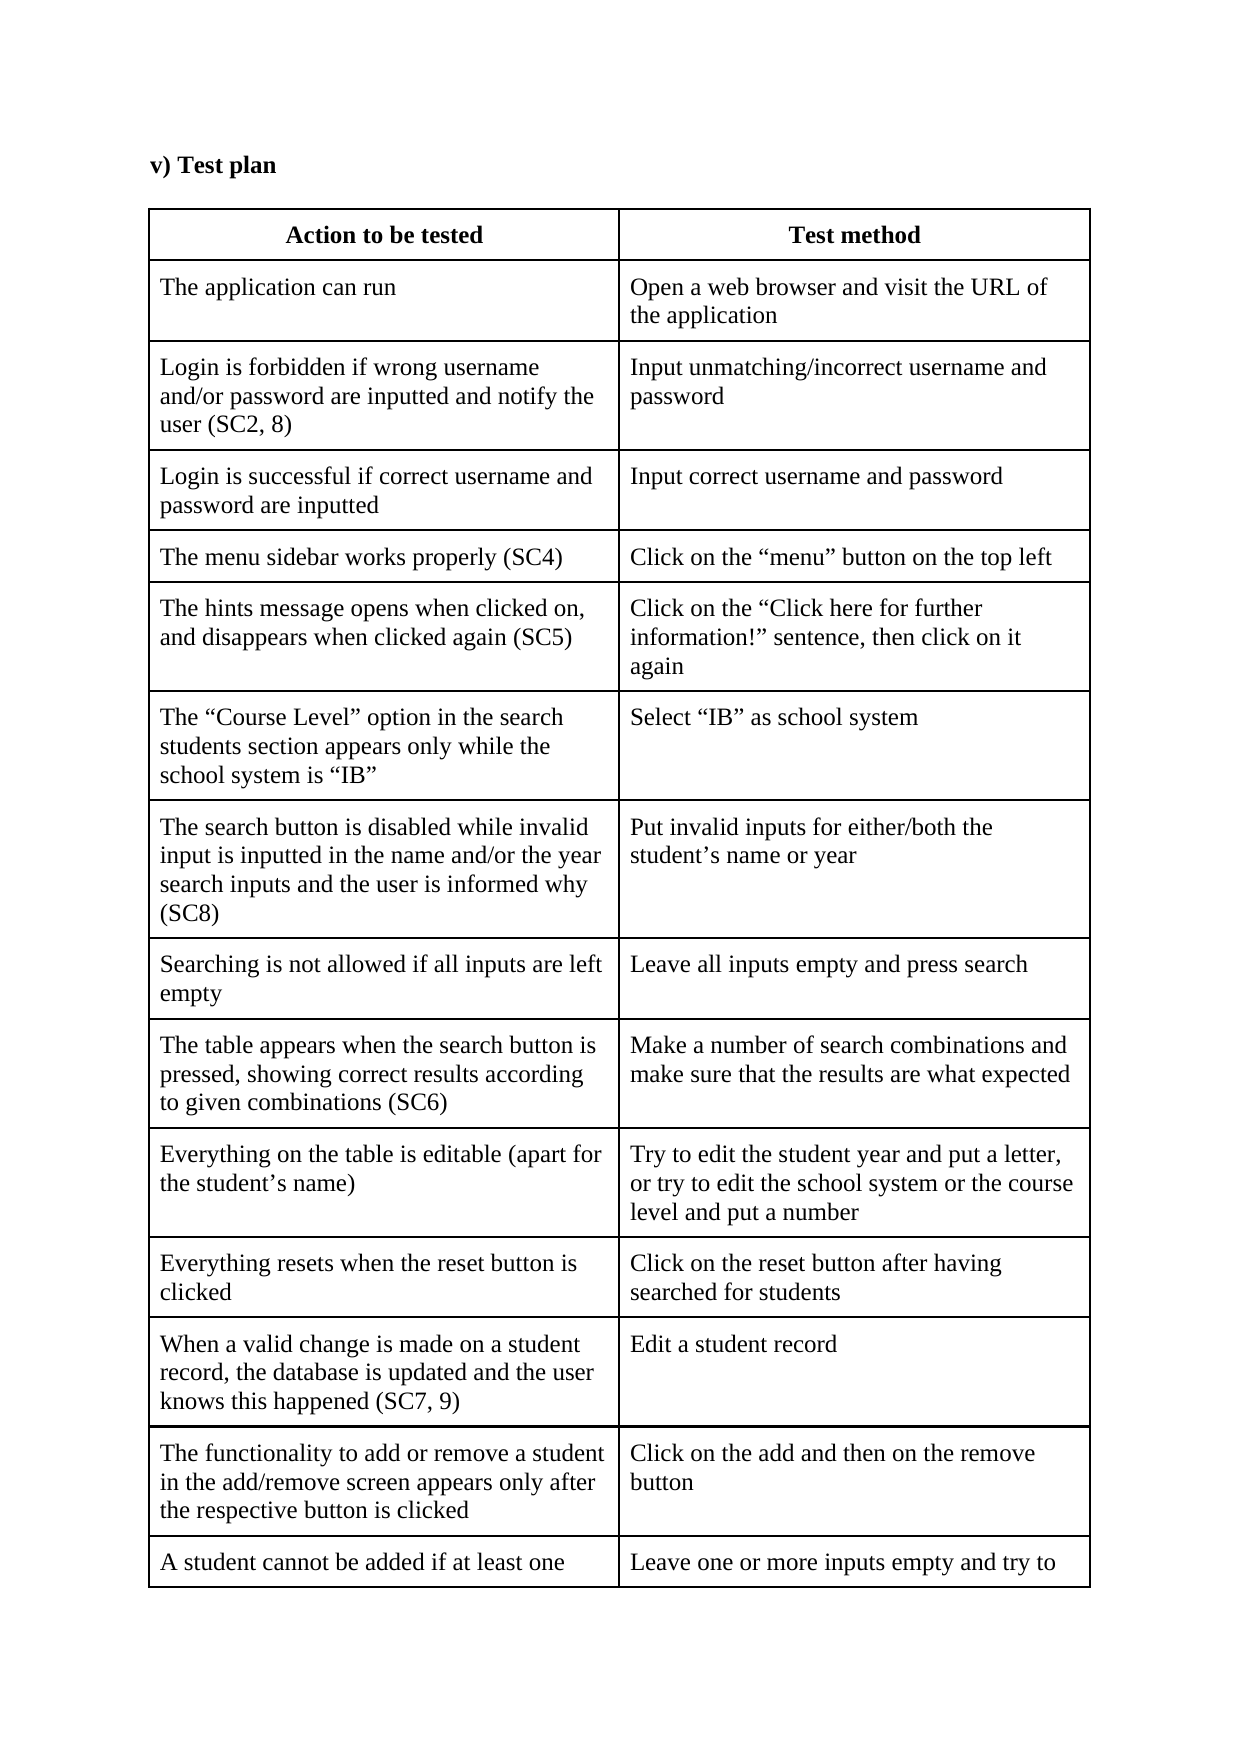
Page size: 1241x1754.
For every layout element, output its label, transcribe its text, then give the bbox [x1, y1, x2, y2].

table_cell The hints message opens when clicked on, and disappears when clicked again (SC5) [150, 583, 618, 690]
table_cell Everything on the table is editable (apart for the student’s name) [150, 1129, 618, 1236]
table_cell The “Course Level” option in the search students section appears only while the school system is “IB” [150, 692, 618, 799]
table_cell Click on the add and then on the remove button [620, 1428, 1089, 1534]
table_cell The functionality to add or remove a student in the add/remove screen appears only after the respective button is clicked [150, 1428, 618, 1534]
table_cell Leave all inputs empty and press search [620, 939, 1089, 1017]
table_cell The application can run [150, 261, 618, 339]
table_cell Open a web browser and visit the URL of the application [620, 261, 1089, 339]
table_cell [620, 1537, 1089, 1586]
table_cell When a valid change is made on a student record, the database is updated and the user knows this happened (SC7, 9) [150, 1318, 618, 1425]
table_cell Input unmatching/incorrect username and password [620, 342, 1089, 449]
table_cell The menu sidebar works properly (SC4) [150, 531, 618, 581]
table_header Test method [620, 210, 1089, 259]
table_cell Try to edit the student year and put a letter, or try to edit the school system or the course level and put a number [620, 1129, 1089, 1236]
table_cell Put invalid inputs for either/both the student’s name or year [620, 801, 1089, 937]
table_cell The search button is disabled while invalid input is inputted in the name and/or the year search inputs and the user is informed why (SC8) [150, 801, 618, 937]
table_cell Everything resets when the reset button is clicked [150, 1238, 618, 1316]
table_cell Edit a student record [620, 1318, 1089, 1425]
table_cell Click on the “Click here for further information!” sentence, then click on it again [620, 583, 1089, 690]
table_cell Searching is not allowed if all inputs are left empty [150, 939, 618, 1017]
text v) Test plan [150, 150, 1090, 179]
table_cell Select “IB” as school system [620, 692, 1089, 799]
table_cell Login is forbidden if wrong username and/or password are inputted and notify the user (SC2, 8) [150, 342, 618, 449]
table_cell Login is successful if correct username and password are inputted [150, 451, 618, 529]
table_cell Input correct username and password [620, 451, 1089, 529]
table_header Action to be tested [150, 210, 618, 259]
table_cell The table appears when the search button is pressed, showing correct results according to given combinations (SC6) [150, 1020, 618, 1127]
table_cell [150, 1537, 618, 1586]
table_cell Click on the reset button after having searched for students [620, 1238, 1089, 1316]
table_cell Click on the “menu” button on the top left [620, 531, 1089, 581]
table_cell Make a number of search combinations and make sure that the results are what expected [620, 1020, 1089, 1127]
